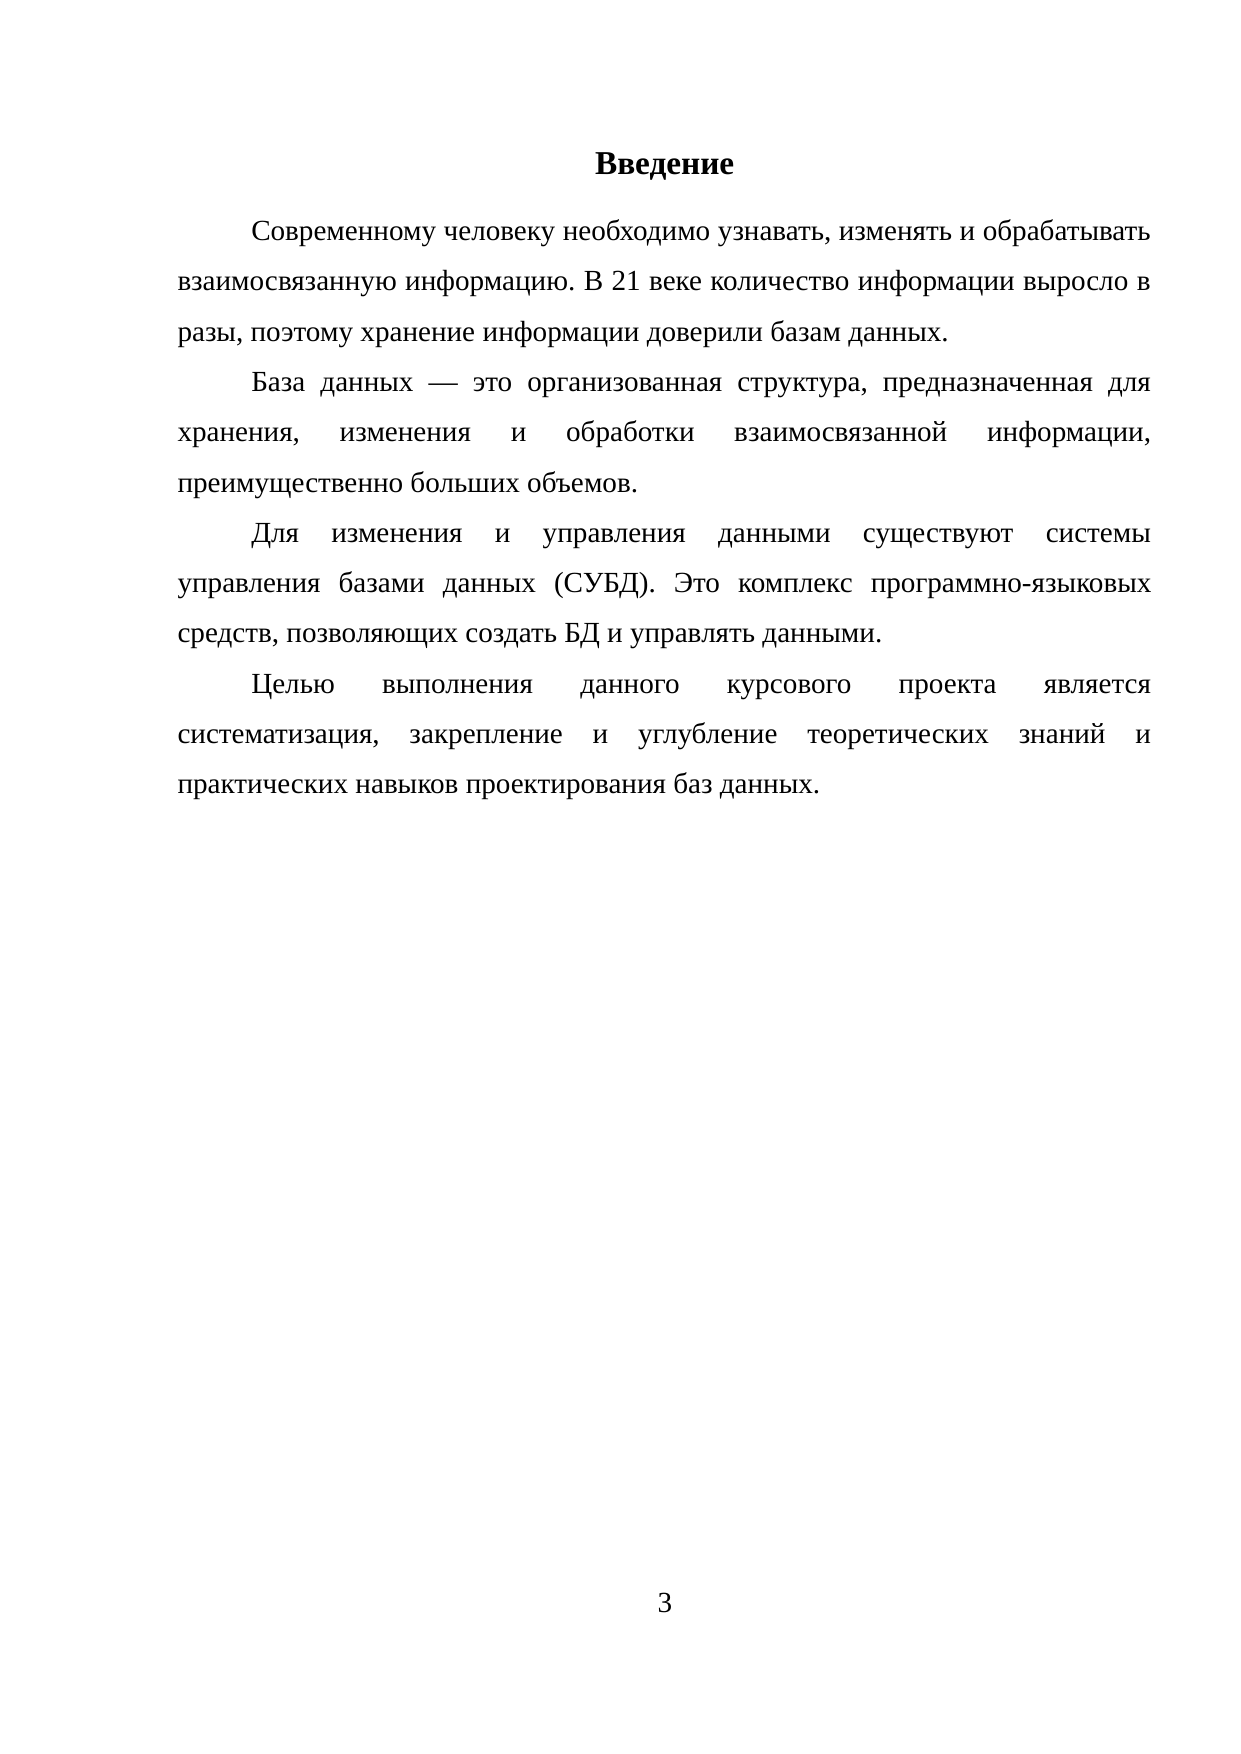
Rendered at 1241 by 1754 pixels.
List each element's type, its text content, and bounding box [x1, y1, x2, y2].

subtitle Введение [177, 143, 1152, 181]
text Для изменения и управления данными существуют системы управления базами данных (СУБД). Это комплекс программно-языковых средств, позволяющих создать БД и управлять данными. [177, 515, 1152, 649]
text Целью выполнения данного курсового проекта является систематизация, закрепление и углубление теоретических знаний и практических навыков проектирования баз данных. [177, 666, 1152, 800]
text База данных — это организованная структура, предназначенная для хранения, изменения и обработки взаимосвязанной информации, преимущественно больших объемов. [177, 364, 1152, 498]
text Современному человеку необходимо узнавать, изменять и обрабатывать взаимосвязанную информацию. В 21 веке количество информации выросло в разы, поэтому хранение информации доверили базам данных. [177, 213, 1152, 347]
